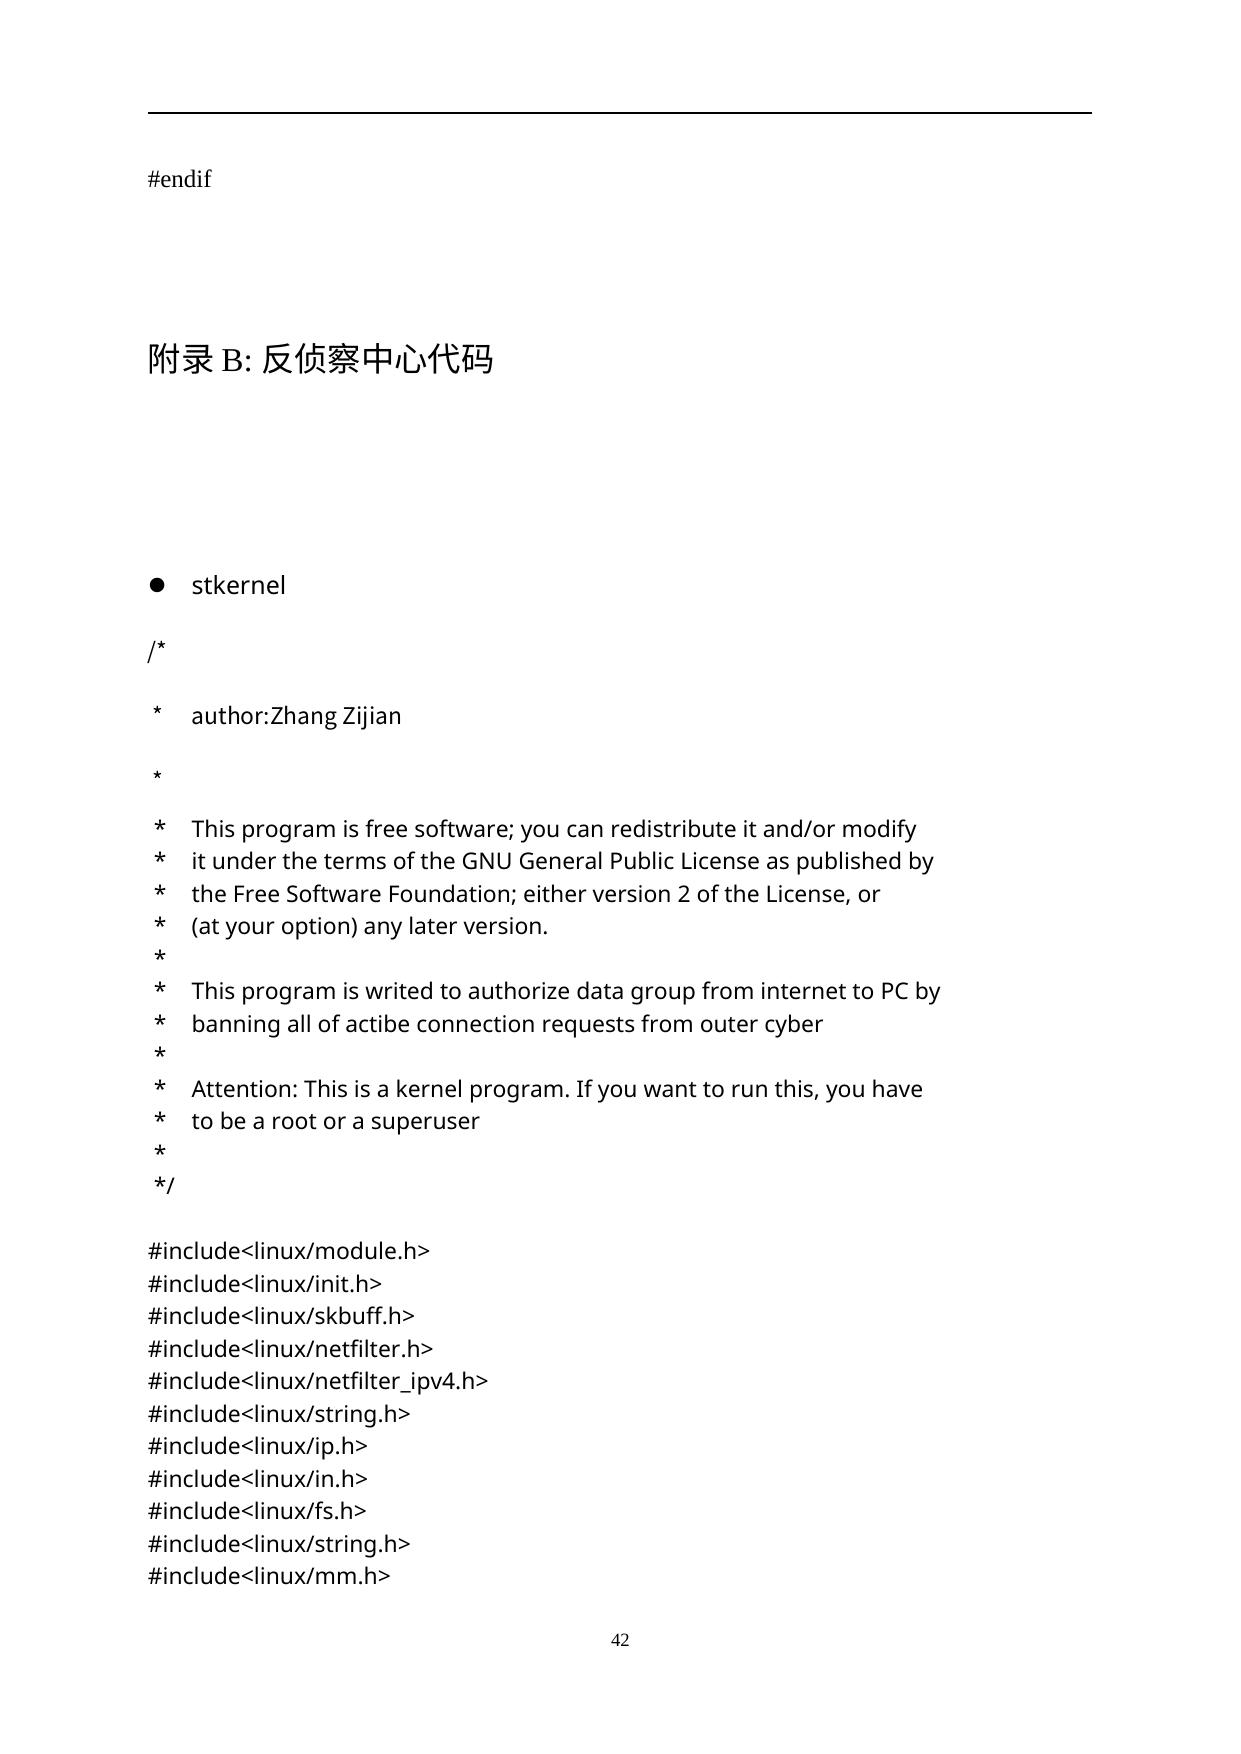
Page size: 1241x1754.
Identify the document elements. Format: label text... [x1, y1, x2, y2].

text #include<linux/skbuff.h> [148, 1299, 1092, 1332]
text /* [148, 617, 1092, 682]
text #include<linux/netfilter_ipv4.h> [148, 1364, 1092, 1397]
text * (at your option) any later version. [148, 909, 1092, 942]
text #include<linux/init.h> [148, 1267, 1092, 1299]
text * This program is writed to authorize data group from internet to PC by [148, 974, 1092, 1007]
text #include<linux/fs.h> [148, 1494, 1092, 1527]
text #include<linux/string.h> [148, 1397, 1092, 1429]
text * author:Zhang Zijian [148, 682, 1092, 747]
text * [148, 747, 1092, 812]
text */ [148, 1169, 1092, 1202]
text * [148, 942, 1092, 974]
text * [148, 1137, 1092, 1169]
text * This program is free software; you can redistribute it and/or modify [148, 812, 1092, 844]
text #include<linux/mm.h> [148, 1559, 1092, 1592]
text #include<linux/module.h> [148, 1234, 1092, 1267]
text * to be a root or a superuser [148, 1104, 1092, 1137]
text #include<linux/netfilter.h> [148, 1332, 1092, 1364]
text #endif [148, 162, 1092, 194]
text #include<linux/in.h> [148, 1462, 1092, 1494]
text #include<linux/ip.h> [148, 1429, 1092, 1462]
list stkernel [148, 552, 1092, 617]
text #include<linux/string.h> [148, 1527, 1092, 1559]
text * the Free Software Foundation; either version 2 of the License, or [148, 877, 1092, 909]
text * [148, 1039, 1092, 1072]
text * Attention: This is a kernel program. If you want to run this, you have [148, 1072, 1092, 1104]
subtitle 附录B: 反侦察中心代码 [148, 324, 1092, 389]
text * banning all of actibe connection requests from outer cyber [148, 1007, 1092, 1039]
text * it under the terms of the GNU General Public License as published by [148, 844, 1092, 877]
